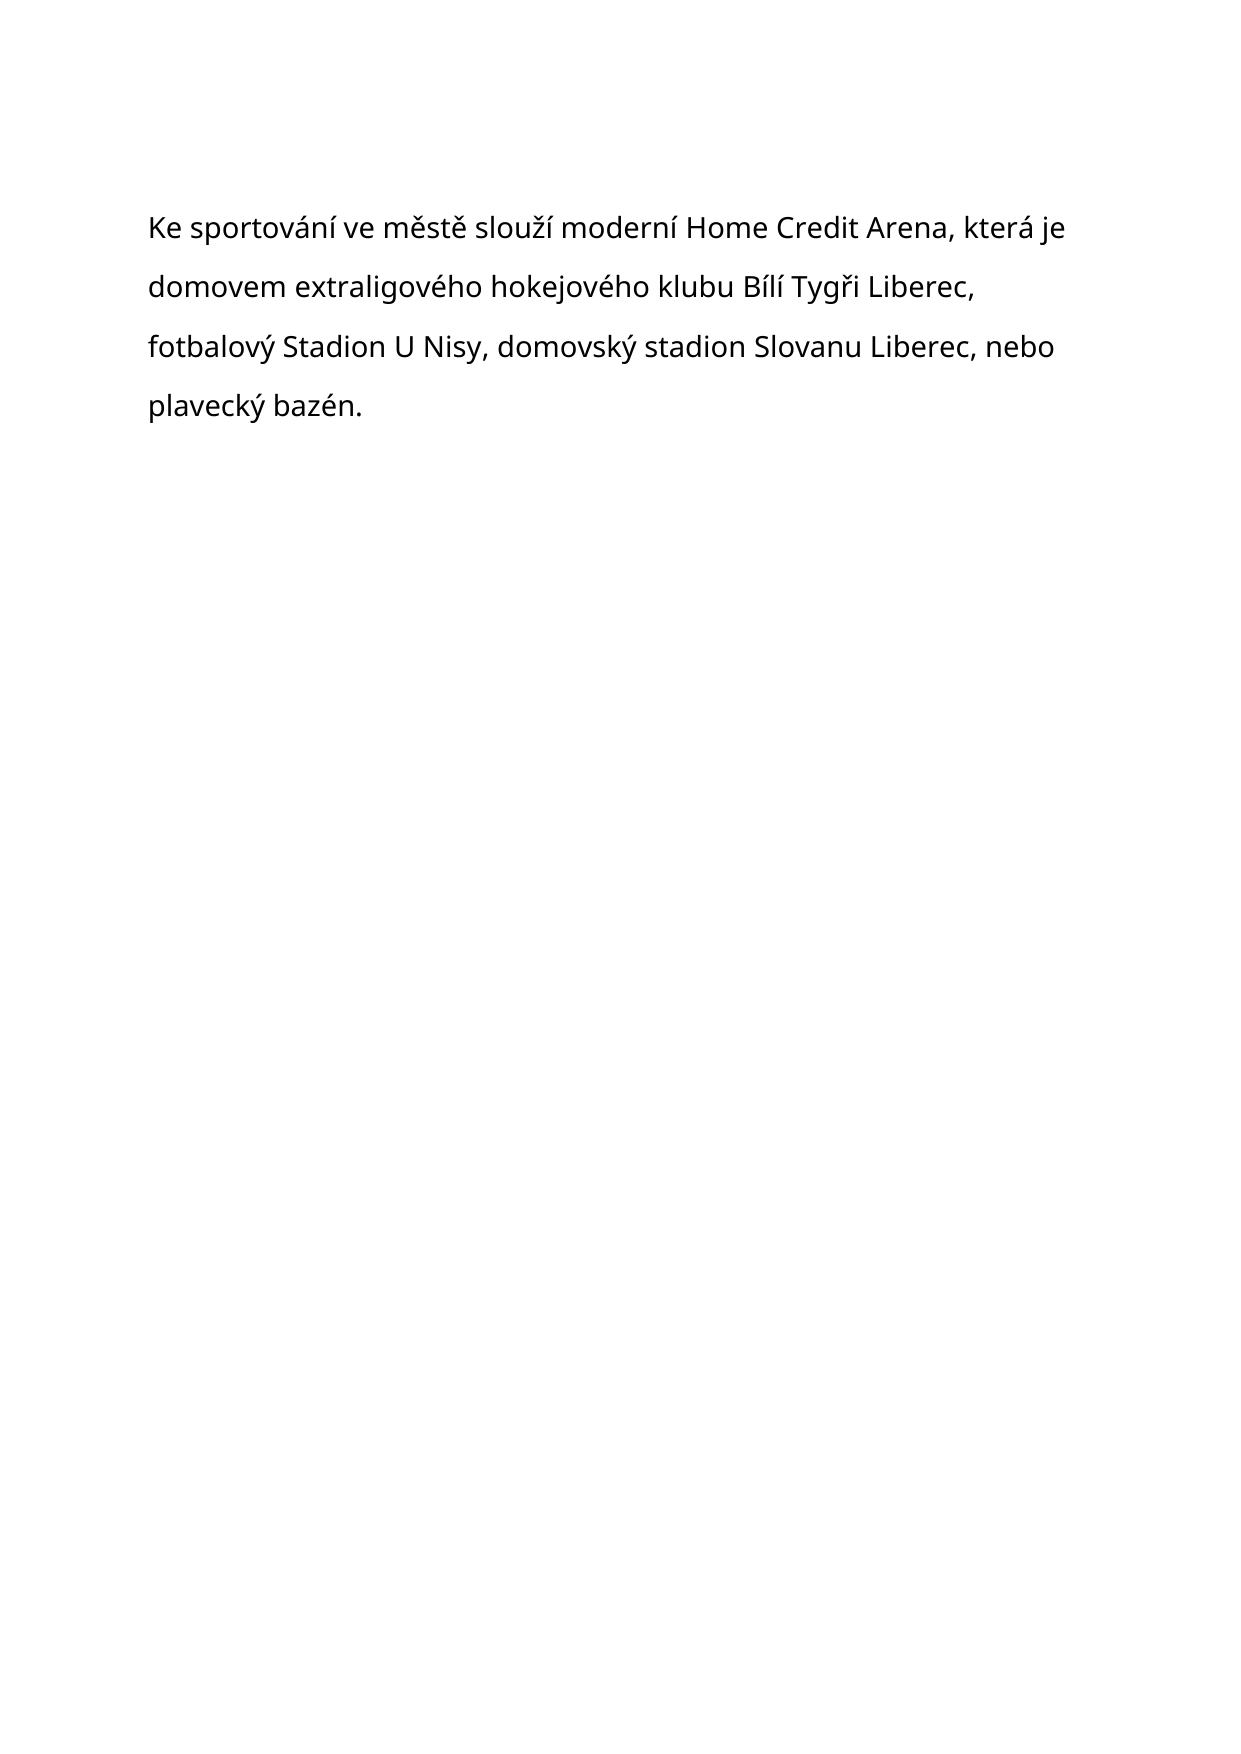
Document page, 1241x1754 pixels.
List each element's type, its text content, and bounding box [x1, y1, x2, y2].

text Ke sportování ve městě slouží moderní Home Credit Arena, která je domovem extraligového hokejového klubu Bílí Tygři Liberec, fotbalový Stadion U Nisy, domovský stadion Slovanu Liberec, nebo plavecký bazén. [148, 207, 1093, 425]
